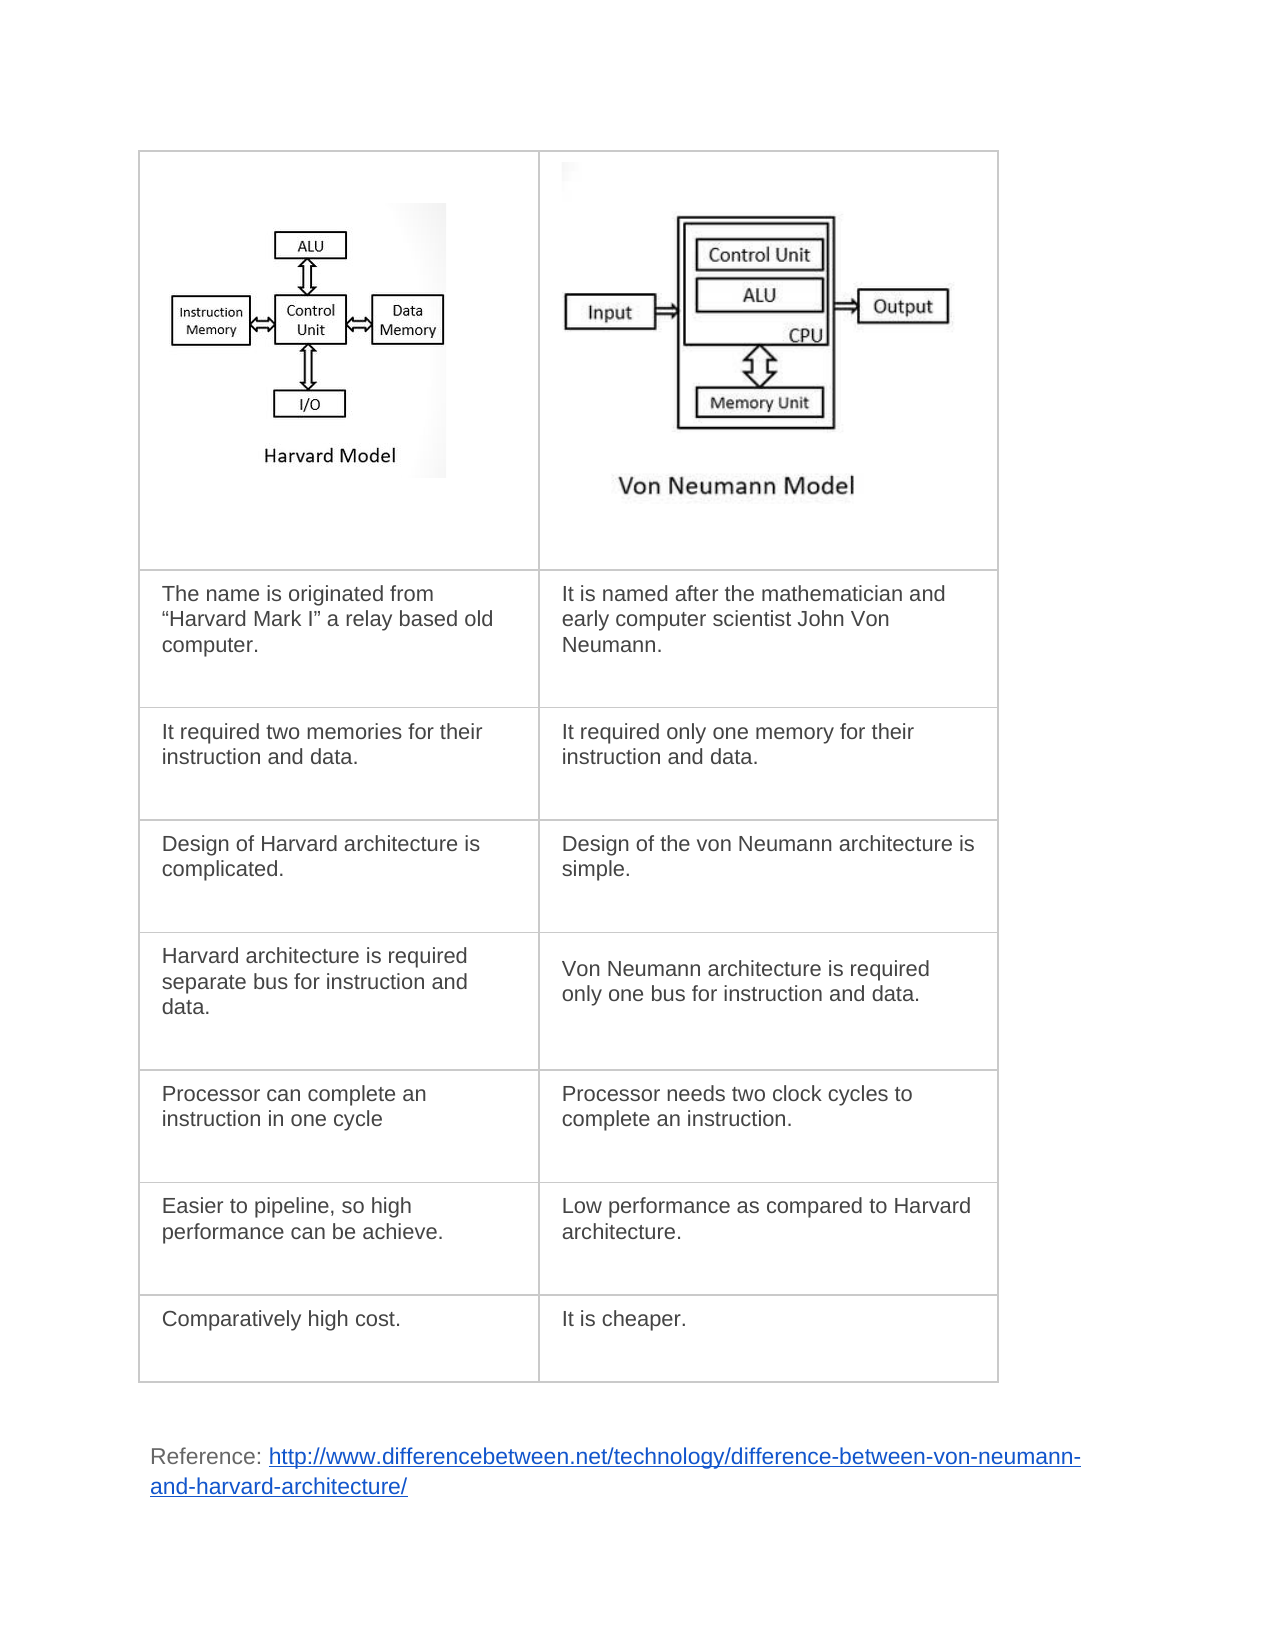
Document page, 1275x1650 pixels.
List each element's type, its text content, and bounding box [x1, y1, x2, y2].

table_cell Design of the von Neumann architecture is simple. [540, 821, 997, 931]
table_cell Design of Harvard architecture is complicated. [140, 821, 538, 931]
table_cell It required two memories for their instruction and data. [140, 708, 538, 819]
table_cell It required only one memory for their instruction and data. [540, 708, 997, 819]
table_cell It is named after the mathematician and early computer scientist John Von Neumann. [540, 571, 997, 707]
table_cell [140, 152, 538, 569]
table_cell Processor needs two clock cycles to complete an instruction. [540, 1071, 997, 1181]
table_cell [540, 152, 997, 569]
text Reference: http://www.differencebetween.net/technology/difference-between-von-neumann-and-harvard-architecture/ [150, 1443, 1125, 1499]
table_cell It is cheaper. [540, 1296, 997, 1381]
table_cell Von Neumann architecture is required only one bus for instruction and data. [540, 933, 997, 1069]
table_cell Comparatively high cost. [140, 1296, 538, 1381]
table_cell Easier to pipeline, so high performance can be achieve. [140, 1183, 538, 1294]
table_cell Harvard architecture is required separate bus for instruction and data. [140, 933, 538, 1069]
picture [161, 203, 447, 478]
table_cell Processor can complete an instruction in one cycle [140, 1071, 538, 1181]
table_cell Low performance as compared to Harvard architecture. [540, 1183, 997, 1294]
table_cell The name is originated from “Harvard Mark I” a relay based old computer. [140, 571, 538, 707]
picture [561, 162, 957, 519]
